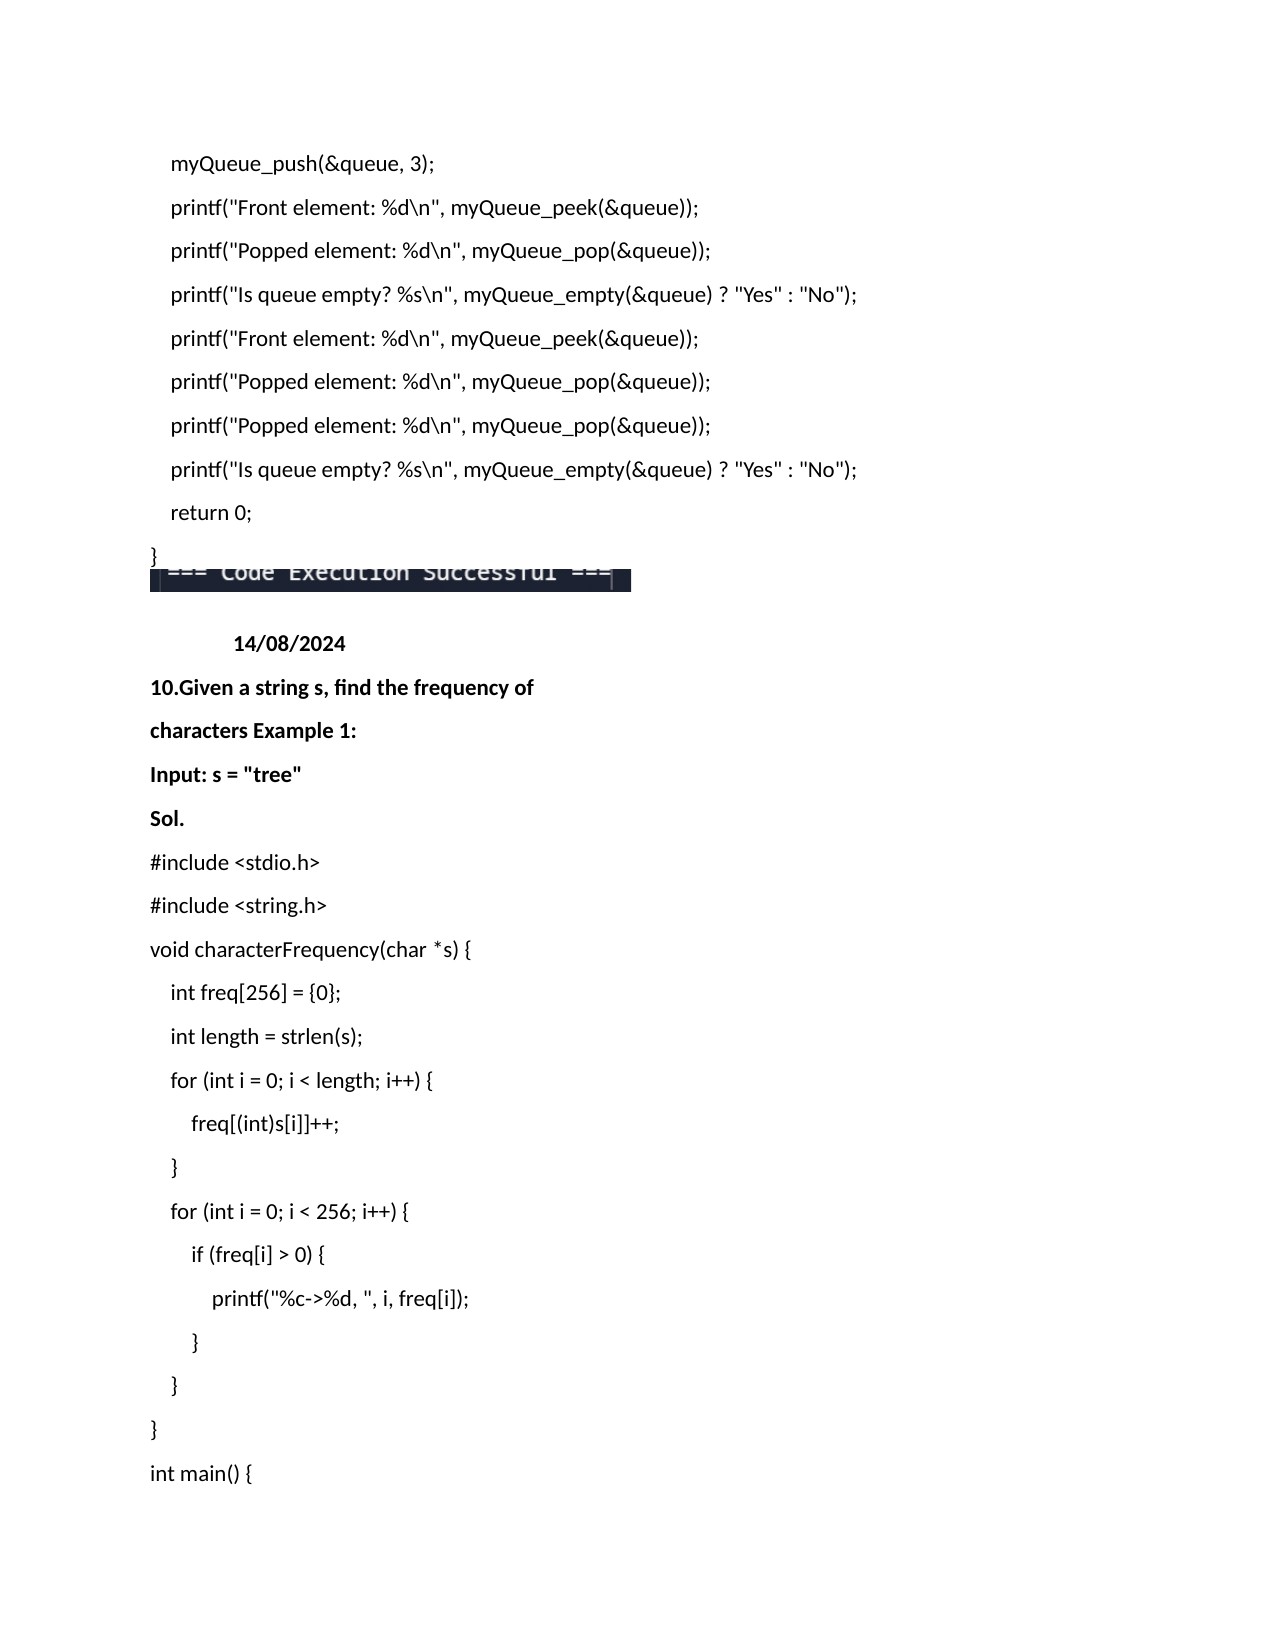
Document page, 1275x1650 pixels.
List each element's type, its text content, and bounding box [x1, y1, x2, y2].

text printf("Popped element: %d\n", myQueue_pop(&queue)); [150, 237, 1125, 264]
text #include <stdio.h> [150, 848, 1125, 875]
text } [150, 1416, 1125, 1443]
text } [150, 543, 1125, 570]
text printf("%c->%d, ", i, freq[i]); [150, 1285, 1125, 1312]
text 14/08/2024 [150, 630, 1125, 657]
text Sol. [150, 805, 1125, 832]
text freq[(int)s[i]]++; [150, 1110, 1125, 1137]
text for (int i = 0; i < 256; i++) { [150, 1197, 1125, 1224]
text } [150, 1154, 1125, 1181]
text printf("Front element: %d\n", myQueue_peek(&queue)); [150, 194, 1125, 221]
text #include <string.h> [150, 892, 1125, 919]
text Input: s = "tree" [150, 761, 1125, 788]
text myQueue_push(&queue, 3); [150, 150, 1125, 177]
text printf("Popped element: %d\n", myQueue_pop(&queue)); [150, 368, 1125, 395]
text void characterFrequency(char *s) { [150, 936, 1125, 963]
text } [150, 1372, 1125, 1399]
text for (int i = 0; i < length; i++) { [150, 1067, 1125, 1093]
text printf("Is queue empty? %s\n", myQueue_empty(&queue) ? "Yes" : "No"); [150, 456, 1125, 482]
text int freq[256] = {0}; [150, 979, 1125, 1006]
text if (freq[i] > 0) { [150, 1241, 1125, 1268]
text printf("Popped element: %d\n", myQueue_pop(&queue)); [150, 412, 1125, 439]
text printf("Front element: %d\n", myQueue_peek(&queue)); [150, 324, 1125, 352]
text } [150, 1328, 1125, 1355]
text printf("Is queue empty? %s\n", myQueue_empty(&queue) ? "Yes" : "No"); [150, 281, 1125, 308]
text int length = strlen(s); [150, 1023, 1125, 1050]
text return 0; [150, 499, 1125, 526]
text 10.Given a string s, find the frequency of [150, 674, 1125, 701]
text int main() { [150, 1459, 1125, 1486]
text characters Example 1: [150, 717, 1125, 744]
